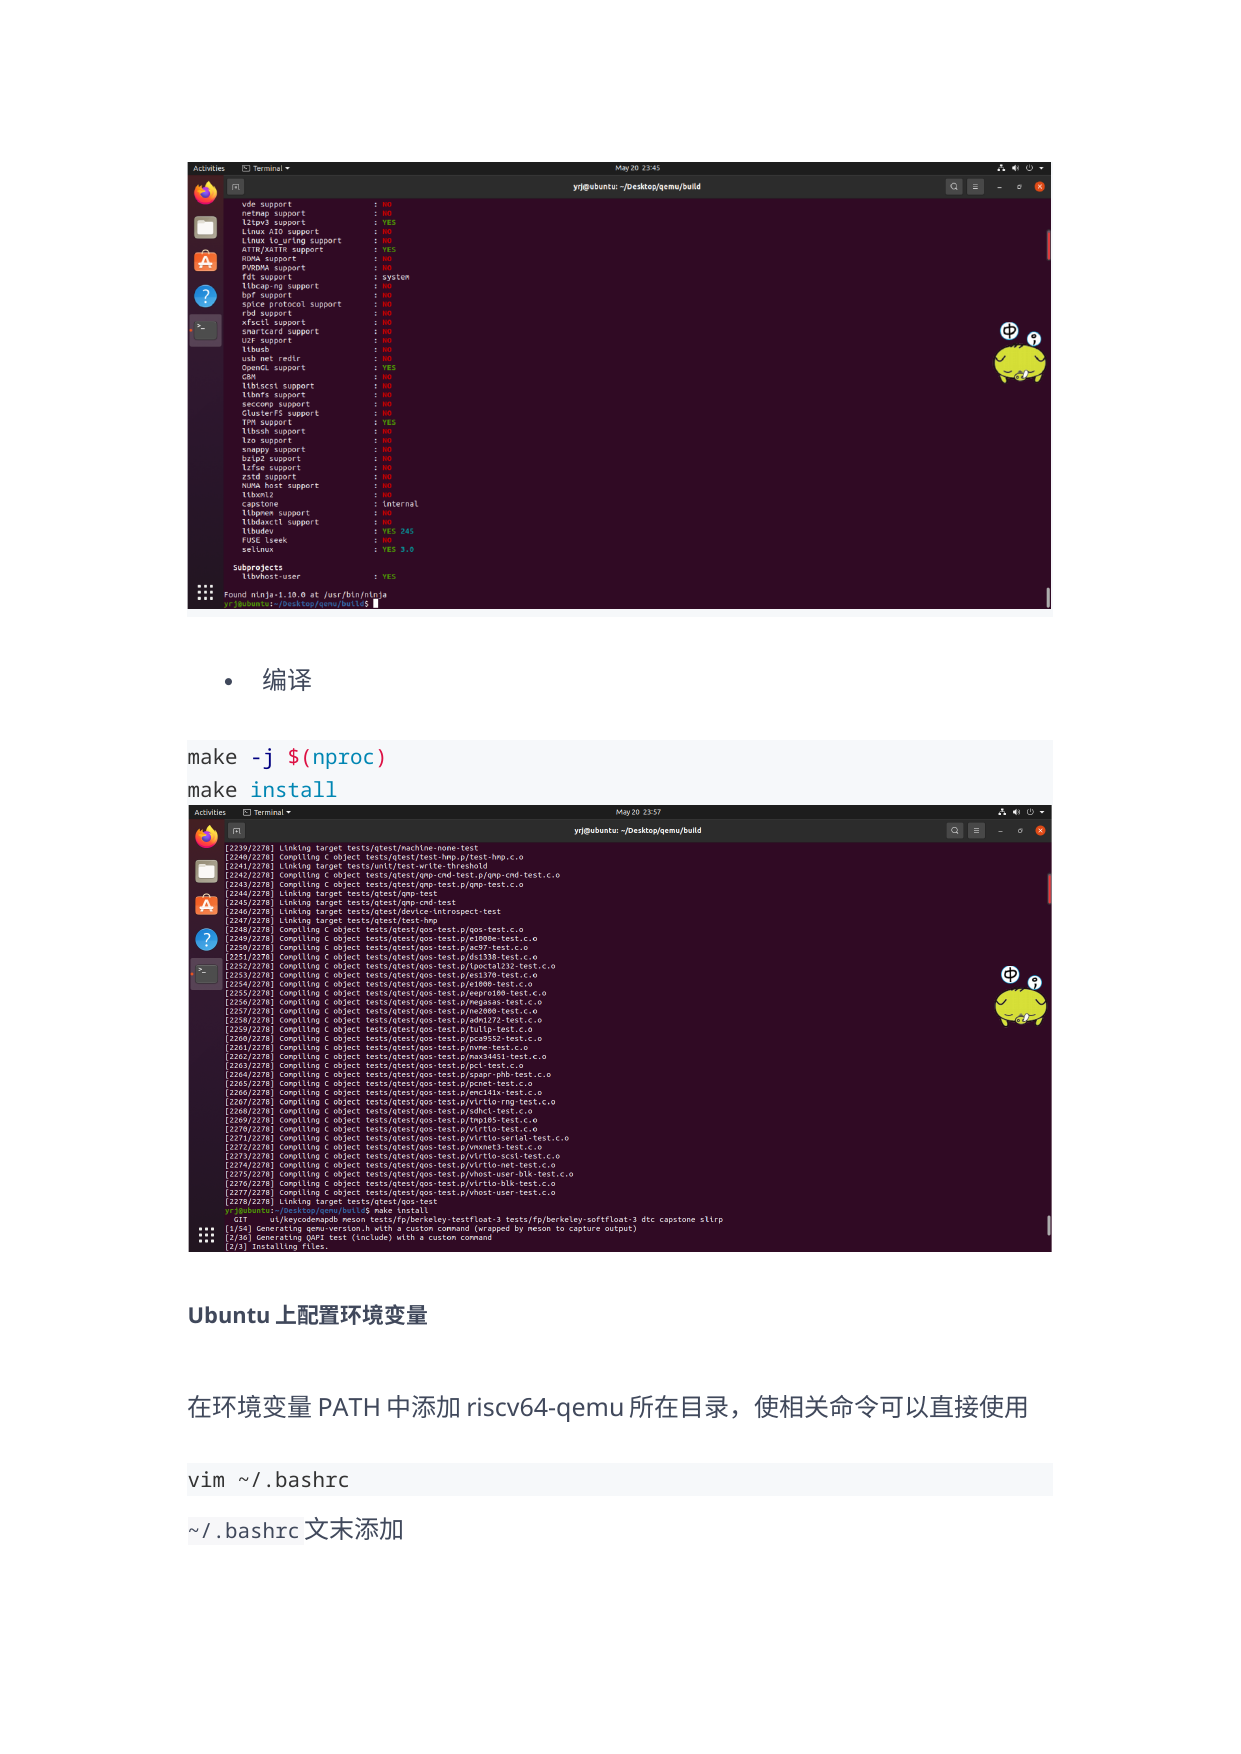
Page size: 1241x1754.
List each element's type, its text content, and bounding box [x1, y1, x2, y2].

text make install [187, 773, 1053, 805]
text ~/.bashrc文末添加 [187, 1496, 1053, 1561]
subtitle Ubuntu上配置环境变量 [187, 1298, 1053, 1330]
picture [187, 162, 1051, 609]
text 在环境变量PATH中添加riscv64-qemu所在目录，使相关命令可以直接使用 [187, 1373, 1053, 1438]
text vim ~/.bashrc [187, 1463, 1053, 1496]
picture [188, 805, 1052, 1252]
list 编译 [225, 646, 1053, 711]
text make -j $(nproc) [187, 740, 1053, 773]
